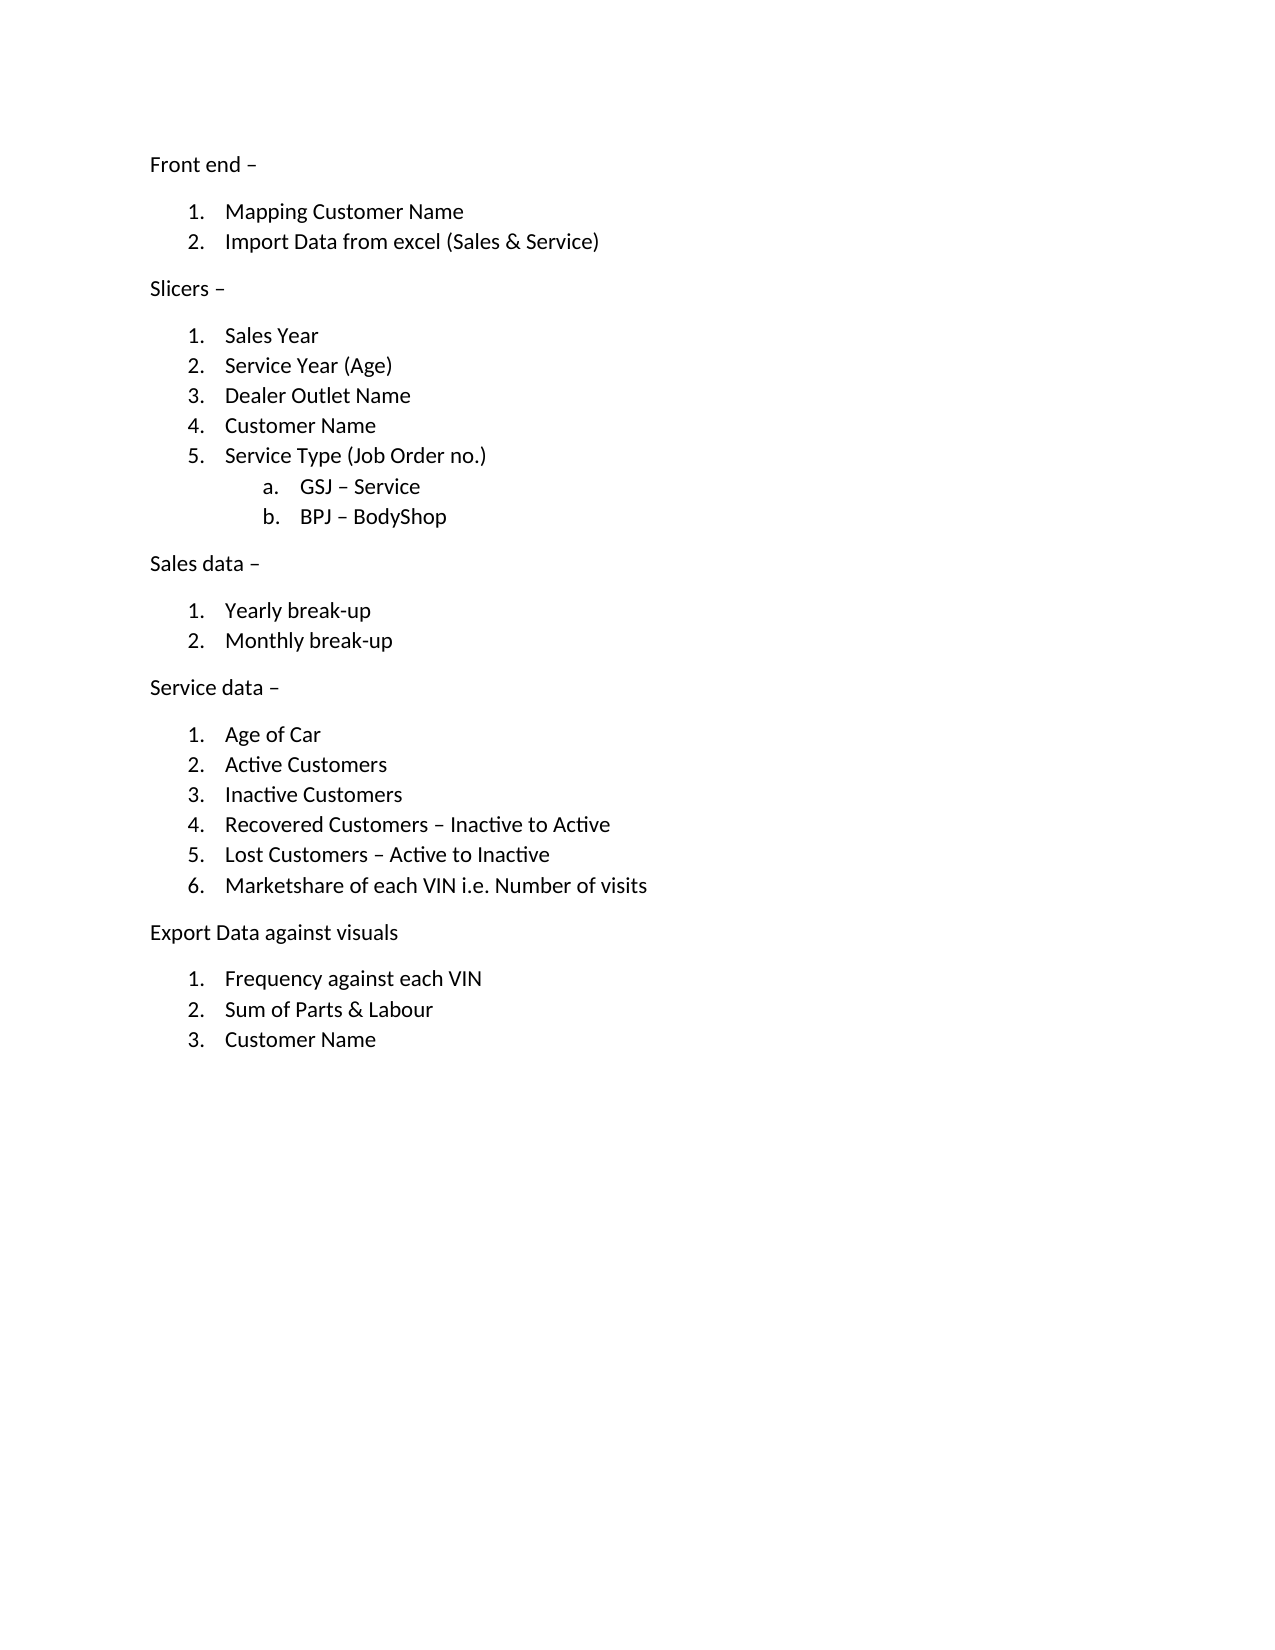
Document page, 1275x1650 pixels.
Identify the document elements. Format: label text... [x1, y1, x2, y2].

list Sum of Parts & Labour [187, 995, 1125, 1023]
list Recovered Customers – Inactive to Active [187, 810, 1125, 838]
text Export Data against visuals [150, 918, 1125, 946]
list Import Data from excel (Sales & Service) [187, 227, 1125, 255]
list Customer Name [187, 411, 1125, 439]
list GSJ – Service [262, 472, 1125, 500]
list Yearly break-up [187, 596, 1125, 624]
list Frequency against each VIN [187, 964, 1125, 993]
list Customer Name [187, 1025, 1125, 1053]
list Active Customers [187, 750, 1125, 778]
list Age of Car [187, 720, 1125, 748]
list Service Year (Age) [187, 351, 1125, 379]
text Sales data – [150, 549, 1125, 577]
list BPJ – BodyShop [262, 502, 1125, 530]
list Sales Year [187, 321, 1125, 349]
list Mapping Customer Name [187, 197, 1125, 225]
text Service data – [150, 673, 1125, 701]
text Slicers – [150, 274, 1125, 302]
list Marketshare of each VIN i.e. Number of visits [187, 871, 1125, 899]
list Lost Customers – Active to Inactive [187, 841, 1125, 869]
list Service Type (Job Order no.) [187, 442, 1125, 470]
list Inactive Customers [187, 780, 1125, 808]
text Front end – [150, 150, 1125, 178]
list Dealer Outlet Name [187, 381, 1125, 409]
list Monthly break-up [187, 626, 1125, 654]
